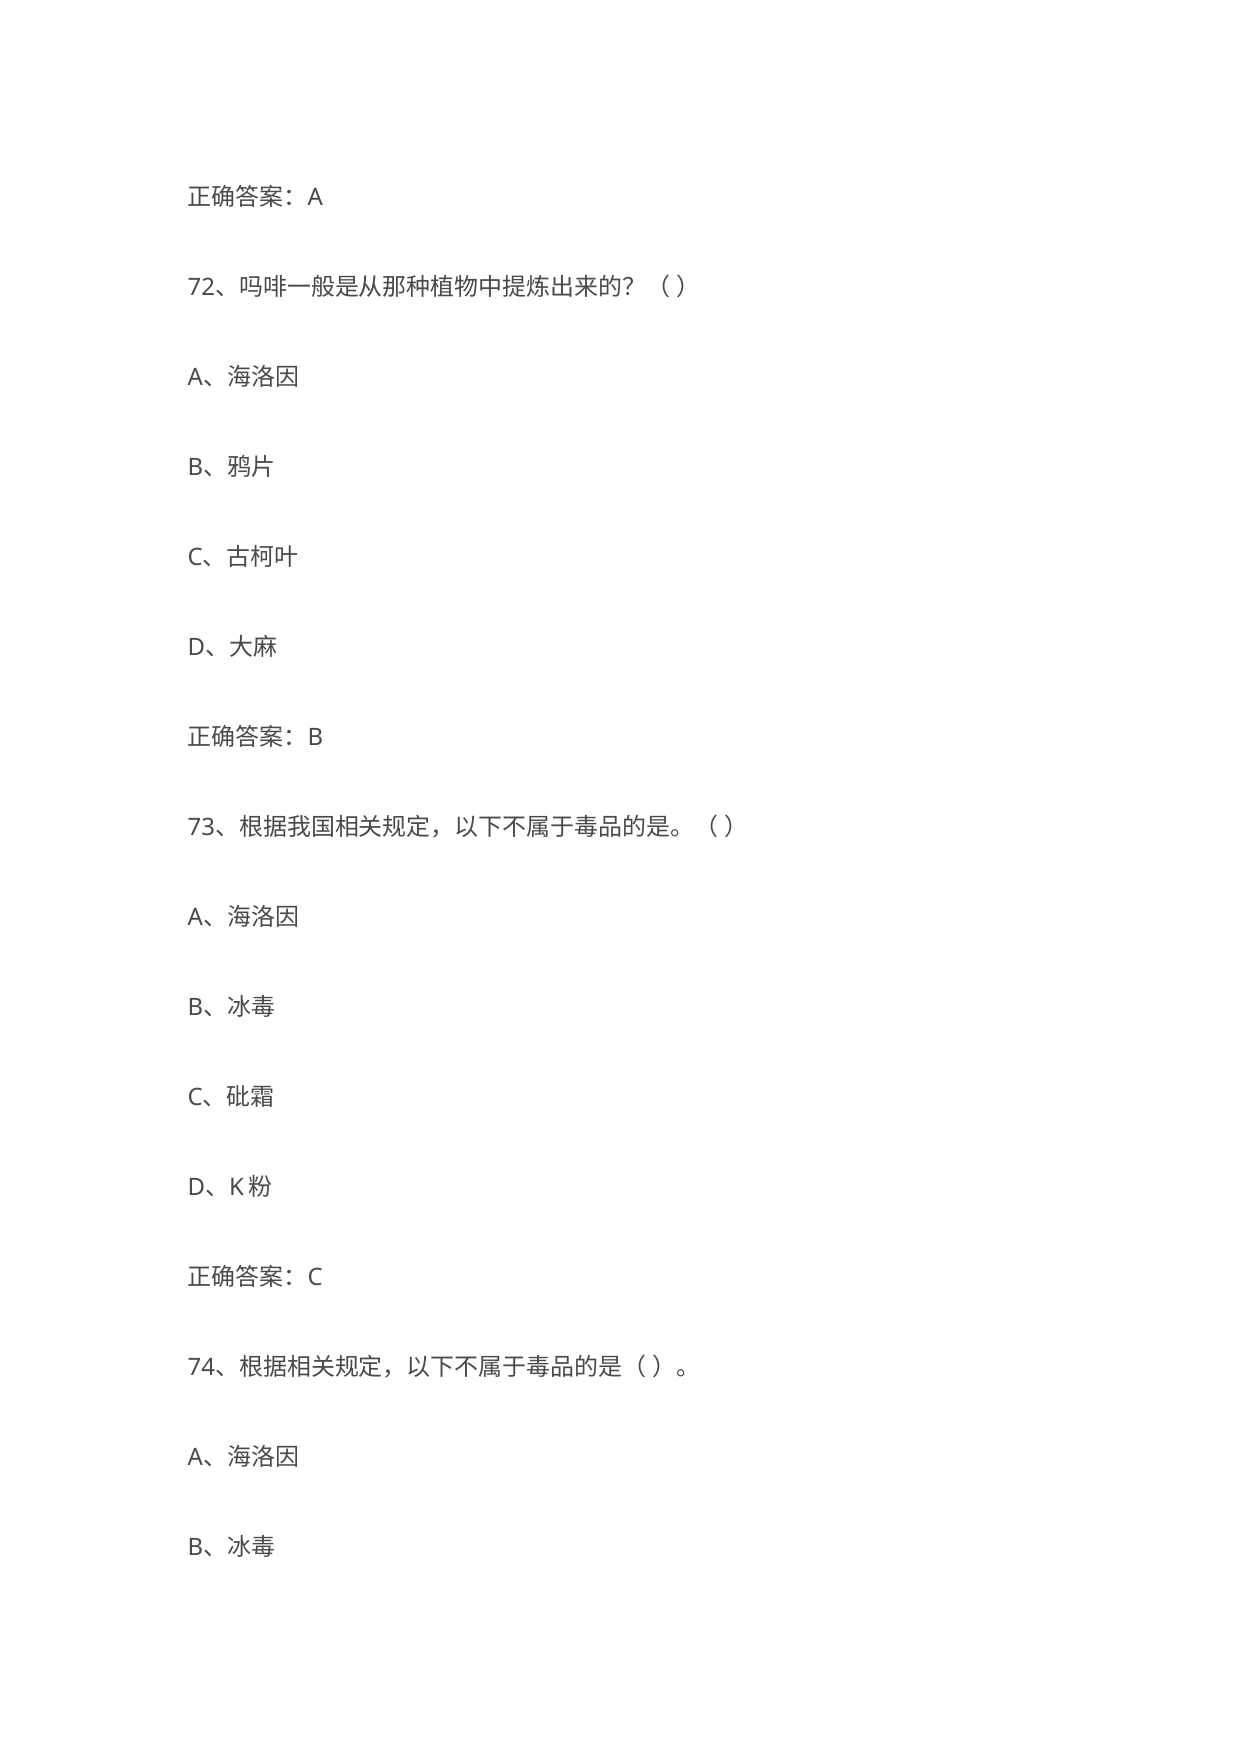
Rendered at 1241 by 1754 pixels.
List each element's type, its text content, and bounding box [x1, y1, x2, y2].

text 74、根据相关规定，以下不属于毒品的是（ ）。 [187, 1332, 1053, 1397]
text 73、根据我国相关规定，以下不属于毒品的是。（ ） [187, 792, 1053, 857]
text B、鸦片 [187, 432, 1053, 497]
text 正确答案：B [187, 702, 1053, 767]
text D、大麻 [187, 612, 1053, 677]
text C、砒霜 [187, 1062, 1053, 1127]
text A、海洛因 [187, 1422, 1053, 1487]
text B、冰毒 [187, 972, 1053, 1037]
text A、海洛因 [187, 882, 1053, 947]
text 正确答案：A [187, 162, 1053, 227]
text A、海洛因 [187, 342, 1053, 407]
text 72、吗啡一般是从那种植物中提炼出来的？（ ） [187, 252, 1053, 317]
text 正确答案：C [187, 1242, 1053, 1307]
text D、K粉 [187, 1152, 1053, 1217]
text B、冰毒 [187, 1512, 1053, 1577]
text C、古柯叶 [187, 522, 1053, 587]
